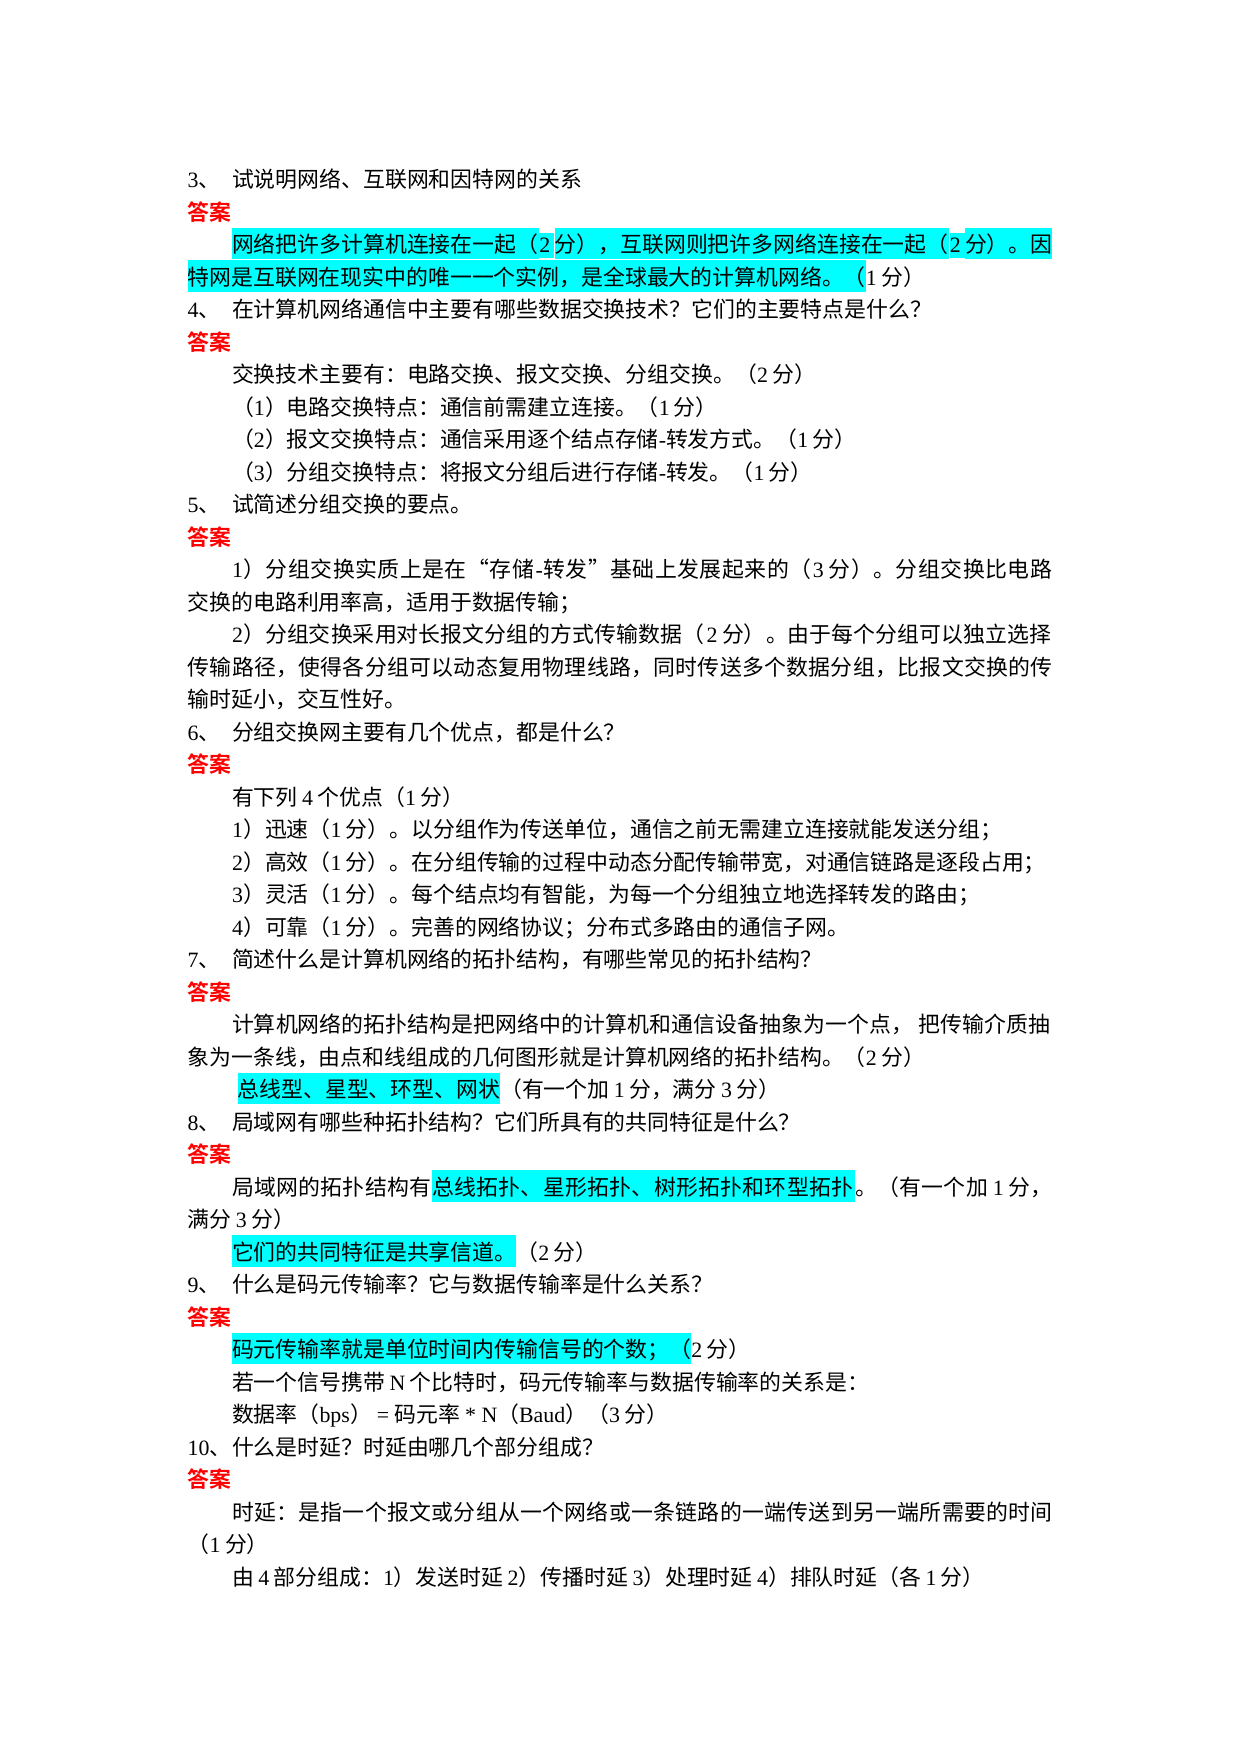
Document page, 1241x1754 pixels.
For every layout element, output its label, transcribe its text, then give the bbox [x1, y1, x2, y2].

text 局域网的拓扑结构有总线拓扑、星形拓扑、树形拓扑和环型拓扑。（有一个加1分，满分3分） [187, 1169, 1053, 1234]
text 1）分组交换实质上是在“存储-转发”基础上发展起来的（3分）。分组交换比电路交换的电路利用率高，适用于数据传输； [187, 552, 1053, 617]
text 数据率（bps） = 码元率 * N（Baud）（3分） [187, 1397, 1053, 1429]
list 在计算机网络通信中主要有哪些数据交换技术？它们的主要特点是什么？ [187, 292, 1053, 324]
text 总线型、星型、环型、网状（有一个加1分，满分3分） [187, 1072, 1053, 1104]
text 时延：是指一个报文或分组从一个网络或一条链路的一端传送到另一端所需要的时间。（1分） [187, 1494, 1053, 1559]
text 答案 [187, 1137, 1053, 1169]
list 局域网有哪些种拓扑结构？它们所具有的共同特征是什么？ [187, 1104, 1053, 1137]
list 什么是时延？时延由哪几个部分组成？ [187, 1429, 1053, 1462]
text 2）高效（1分）。在分组传输的过程中动态分配传输带宽，对通信链路是逐段占用； [187, 844, 1053, 877]
text 交换技术主要有：电路交换、报文交换、分组交换。（2分） [187, 357, 1053, 389]
list 简述什么是计算机网络的拓扑结构，有哪些常见的拓扑结构？ [187, 942, 1053, 974]
text （2）报文交换特点：通信采用逐个结点存储-转发方式。（1分） [187, 422, 1053, 454]
text 答案 [187, 519, 1053, 552]
text （3）分组交换特点：将报文分组后进行存储-转发。（1分） [187, 454, 1053, 487]
text 答案 [187, 747, 1053, 779]
list 分组交换网主要有几个优点，都是什么？ [187, 714, 1053, 747]
text 答案 [187, 324, 1053, 357]
text （1）电路交换特点：通信前需建立连接。（1分） [187, 389, 1053, 422]
text 答案 [187, 1299, 1053, 1332]
text 答案 [187, 194, 1053, 227]
text 3）灵活（1分）。每个结点均有智能，为每一个分组独立地选择转发的路由； [187, 877, 1053, 909]
text 计算机网络的拓扑结构是把网络中的计算机和通信设备抽象为一个点， 把传输介质抽象为一条线，由点和线组成的几何图形就是计算机网络的拓扑结构。（2分） [187, 1007, 1053, 1072]
text 网络把许多计算机连接在一起（2分），互联网则把许多网络连接在一起（2分）。因特网是互联网在现实中的唯一一个实例，是全球最大的计算机网络。（1分） [187, 227, 1053, 292]
text 1）迅速（1分）。以分组作为传送单位，通信之前无需建立连接就能发送分组； [187, 812, 1053, 844]
text 答案 [187, 1462, 1053, 1494]
list 试简述分组交换的要点。 [187, 487, 1053, 519]
list 什么是码元传输率？它与数据传输率是什么关系？ [187, 1267, 1053, 1299]
text 若一个信号携带N个比特时，码元传输率与数据传输率的关系是： [187, 1364, 1053, 1397]
text 有下列4个优点（1分） [187, 779, 1053, 812]
text 它们的共同特征是共享信道。（2分） [187, 1234, 1053, 1267]
text 由4部分组成：1）发送时延2）传播时延3）处理时延4）排队时延（各1分） [187, 1559, 1053, 1592]
text 答案 [187, 974, 1053, 1007]
list 试说明网络、互联网和因特网的关系 [187, 162, 1053, 194]
text 2）分组交换采用对长报文分组的方式传输数据（2分）。由于每个分组可以独立选择传输路径，使得各分组可以动态复用物理线路，同时传送多个数据分组，比报文交换的传输时延小，交互性好。 [187, 617, 1053, 714]
text 4）可靠（1分）。完善的网络协议；分布式多路由的通信子网。 [187, 909, 1053, 942]
text 码元传输率就是单位时间内传输信号的个数；（2分） [187, 1332, 1053, 1364]
